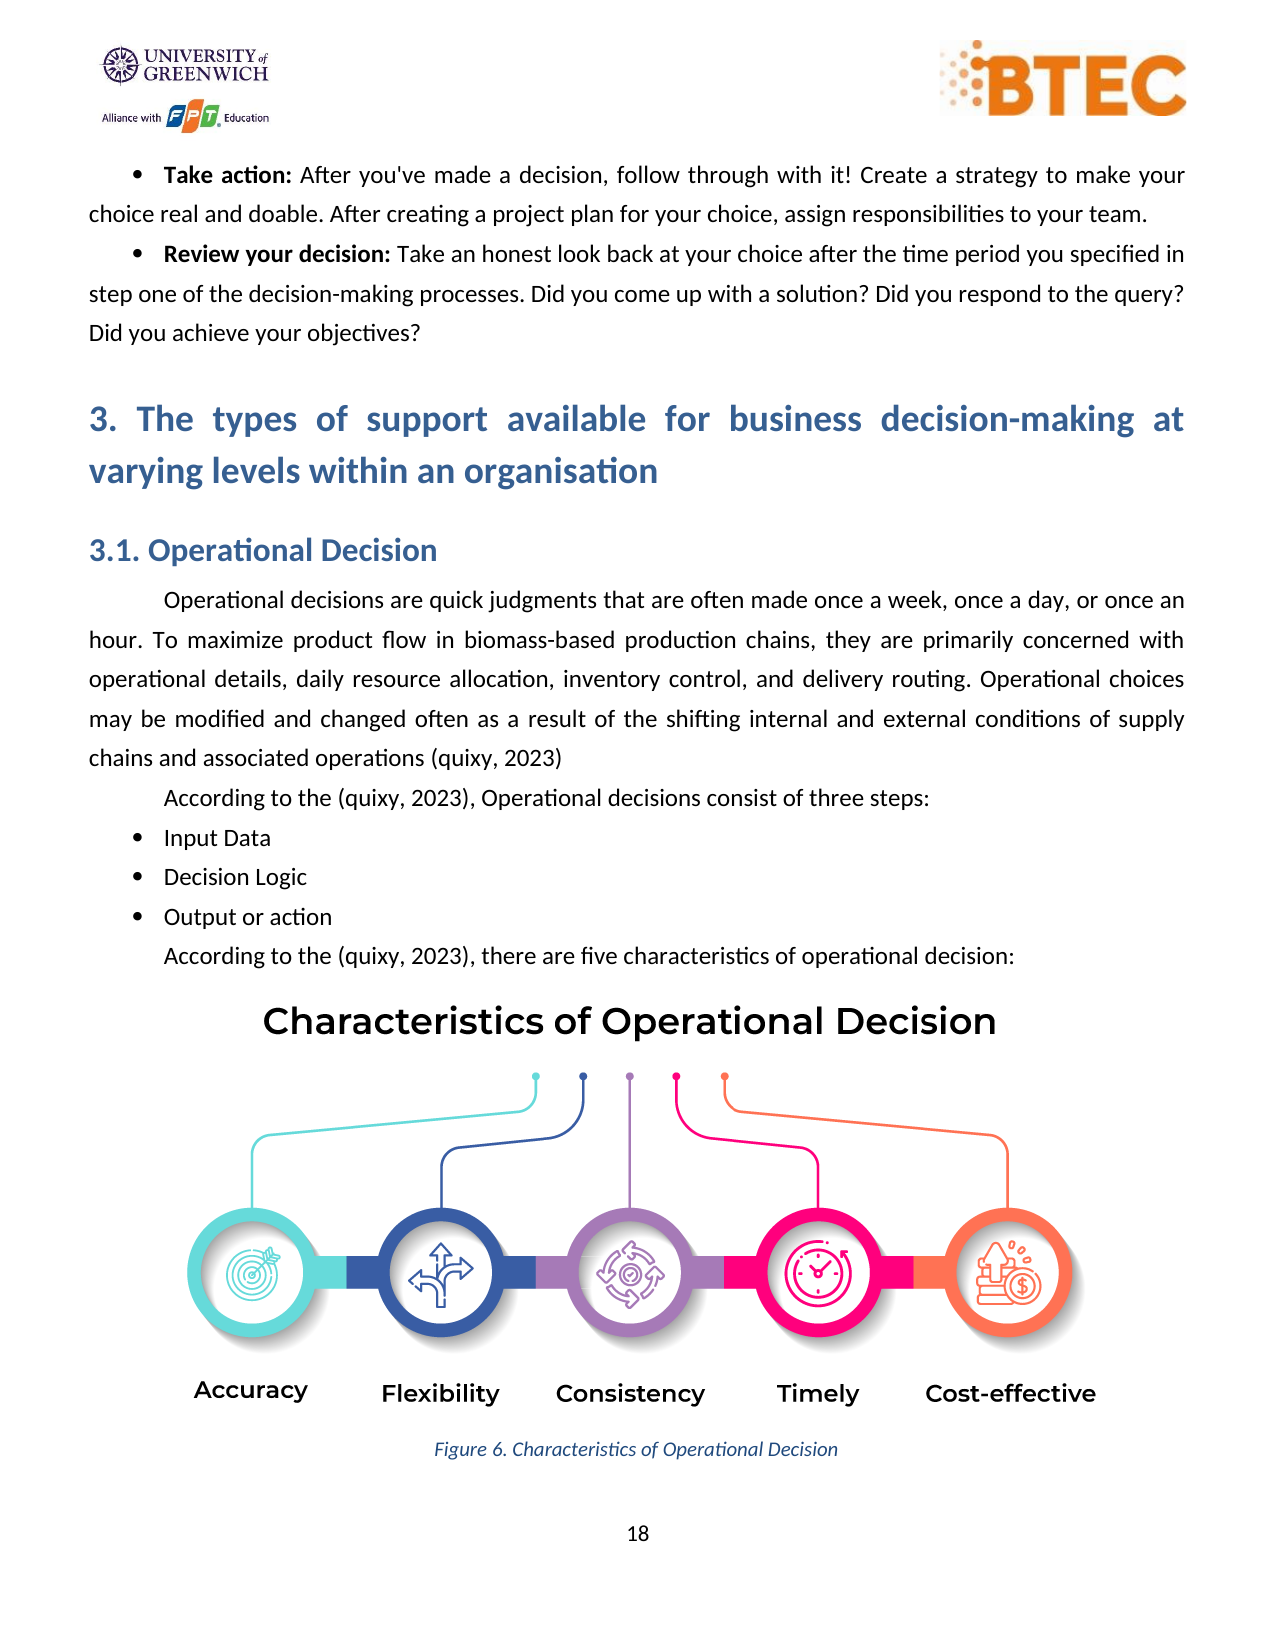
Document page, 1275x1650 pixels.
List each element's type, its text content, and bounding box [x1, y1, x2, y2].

text Operational decisions are quick judgments that are often made once a week, once a day, or once an hour. To maximize product flow in biomass-based production chains, they are primarily concerned with operational details, daily resource allocation, inventory control, and delivery routing. Operational choices may be modified and changed often as a result of the shifting internal and external conditions of supply chains and associated operations [89, 584, 1186, 773]
subtitle 3.1. Operational Decision [89, 529, 1186, 570]
picture [163, 980, 1114, 1428]
text According to the , Operational decisions consist of three steps: [89, 782, 1186, 813]
picture [88, 32, 281, 144]
list Input Data [89, 822, 1186, 852]
list Output or action [89, 901, 1186, 931]
list Decision Logic [89, 861, 1186, 892]
subtitle 3. The types of support available for business decision-making at varying levels within an organisation [89, 394, 1186, 493]
picture [939, 40, 1187, 116]
text Figure 6. Characteristics of Operational Decision [89, 1436, 1186, 1461]
text According to the , there are five characteristics of operational decision: [89, 940, 1186, 971]
list Take action: After you've made a decision, follow through with it! Create a strategy to make your choice real and doable. After creating a project plan for your choice, assign responsibilities to your team. [89, 159, 1186, 229]
list Review your decision: Take an honest look back at your choice after the time period you specified in step one of the decision-making processes. Did you come up with a solution? Did you respond to the query? Did you achieve your objectives? [89, 238, 1186, 348]
